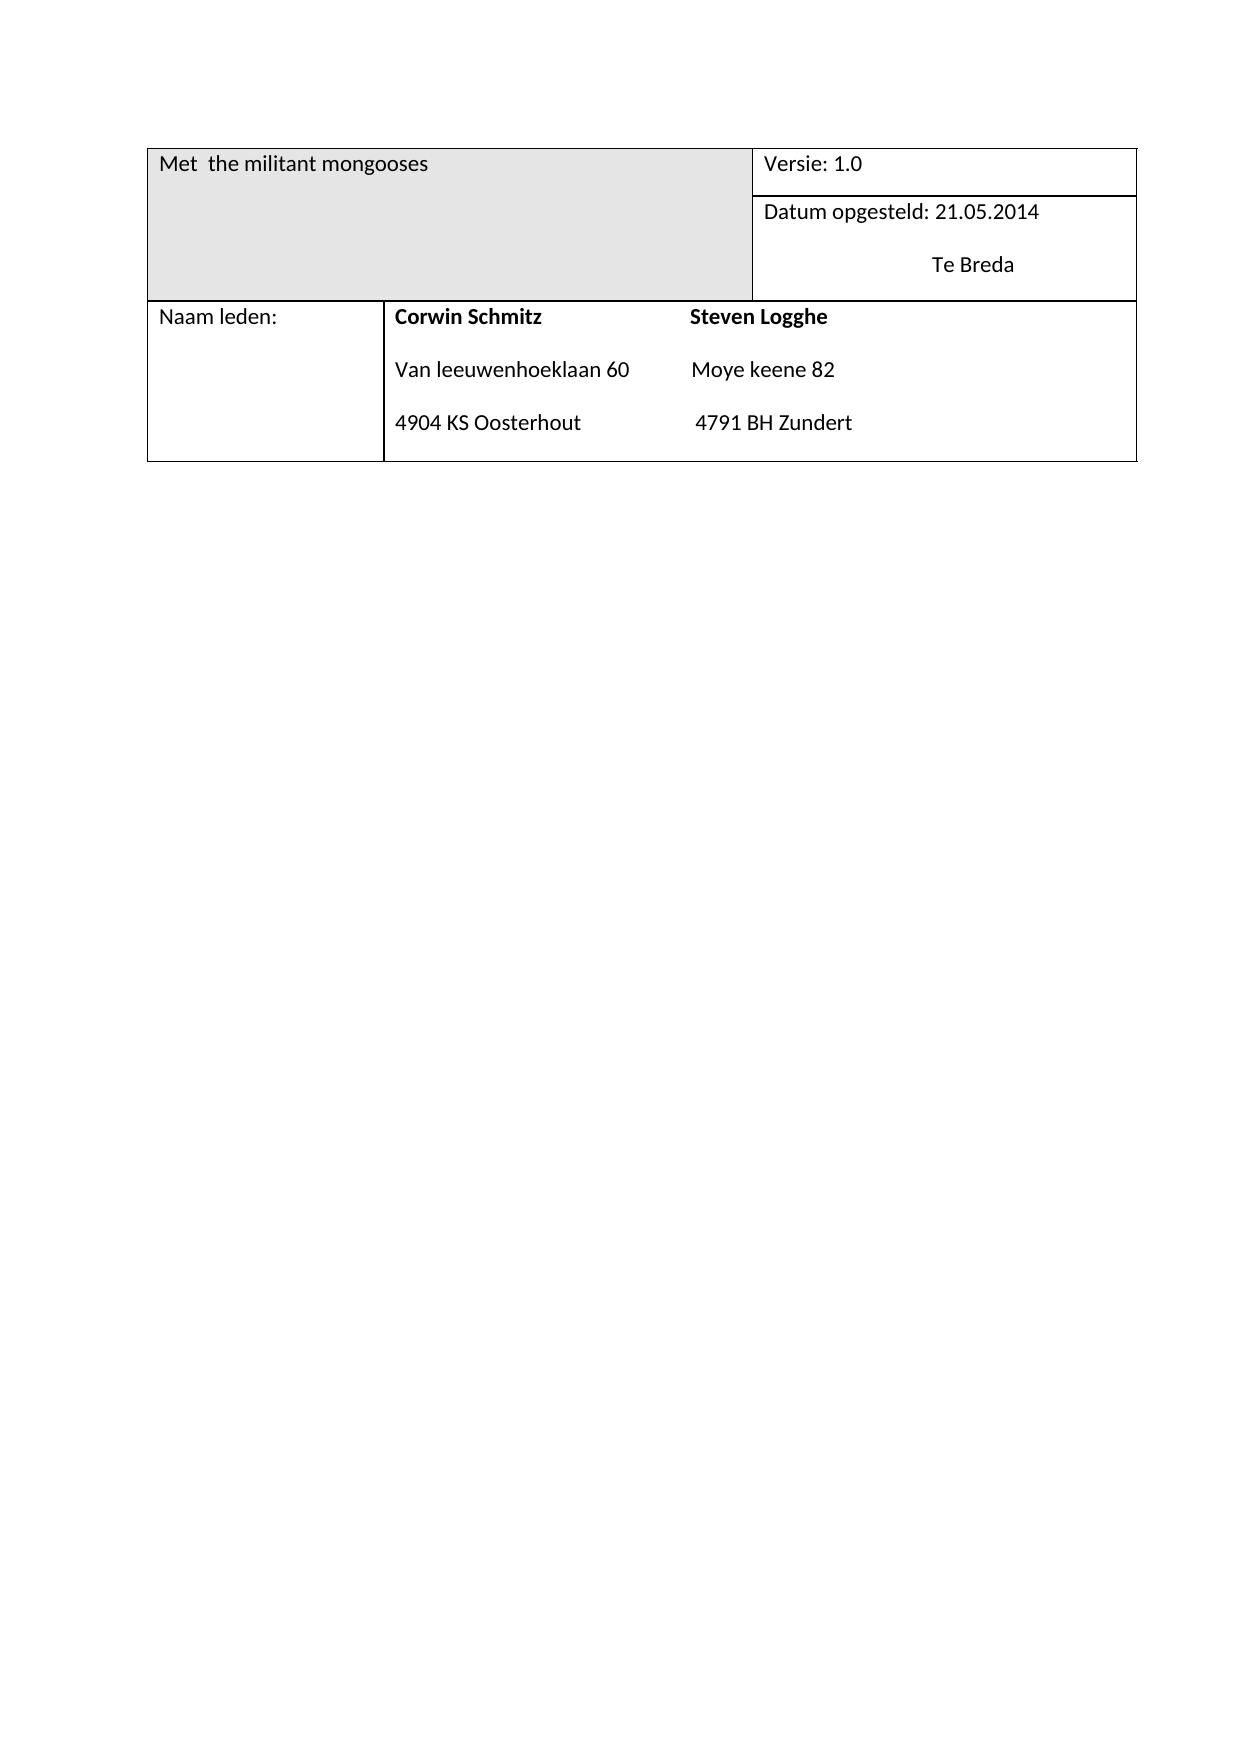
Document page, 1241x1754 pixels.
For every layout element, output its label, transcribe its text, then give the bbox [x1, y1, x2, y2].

table_header Versie: 1.0 [753, 149, 1136, 195]
table_cell Naam leden: [148, 302, 383, 461]
table_cell Datum opgesteld: 21.05.2014 Te Breda [753, 197, 1136, 300]
table_cell [148, 195, 752, 300]
table_header Met the militant mongooses [148, 149, 752, 195]
table_cell Corwin Schmitz Steven Logghe Van leeuwenhoeklaan 60 Moye keene 82 4904 KS Oosterhout 4791 BH Zundert 06-48417007 06-28647586 Sven Jansen Yannick van Dolen Saturnus 42 professor rommehoek 14 4907 CT Oosterhout 4908 CD Oosterhout 06-42232518 06-81981991 [385, 302, 1136, 461]
